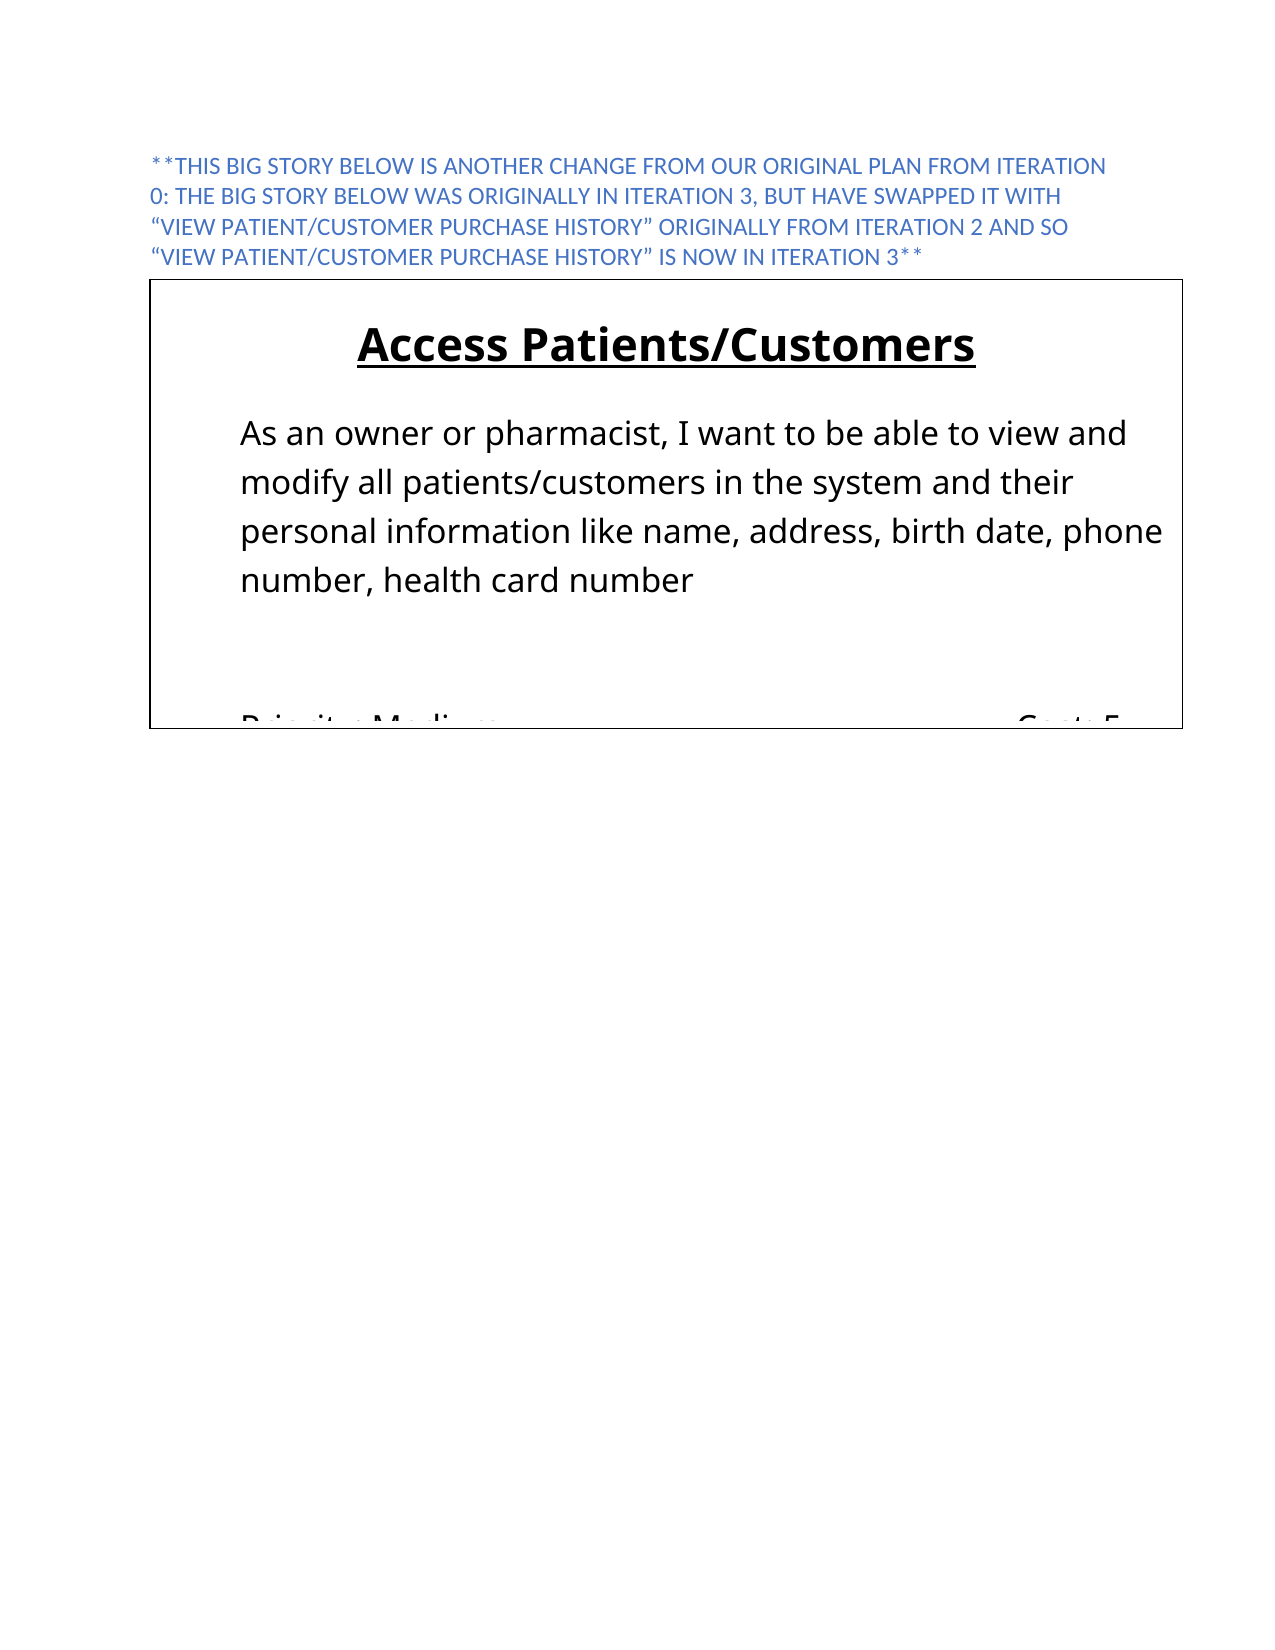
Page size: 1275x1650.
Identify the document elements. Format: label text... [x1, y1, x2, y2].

text **THIS BIG STORY BELOW IS ANOTHER CHANGE FROM OUR ORIGINAL PLAN FROM ITERATION 0: THE BIG STORY BELOW WAS ORIGINALLY IN ITERATION 3, BUT HAVE SWAPPED IT WITH “VIEW PATIENT/CUSTOMER PURCHASE HISTORY” ORIGINALLY FROM ITERATION 2 AND SO “VIEW PATIENT/CUSTOMER PURCHASE HISTORY” IS NOW IN ITERATION 3** [150, 150, 1125, 272]
